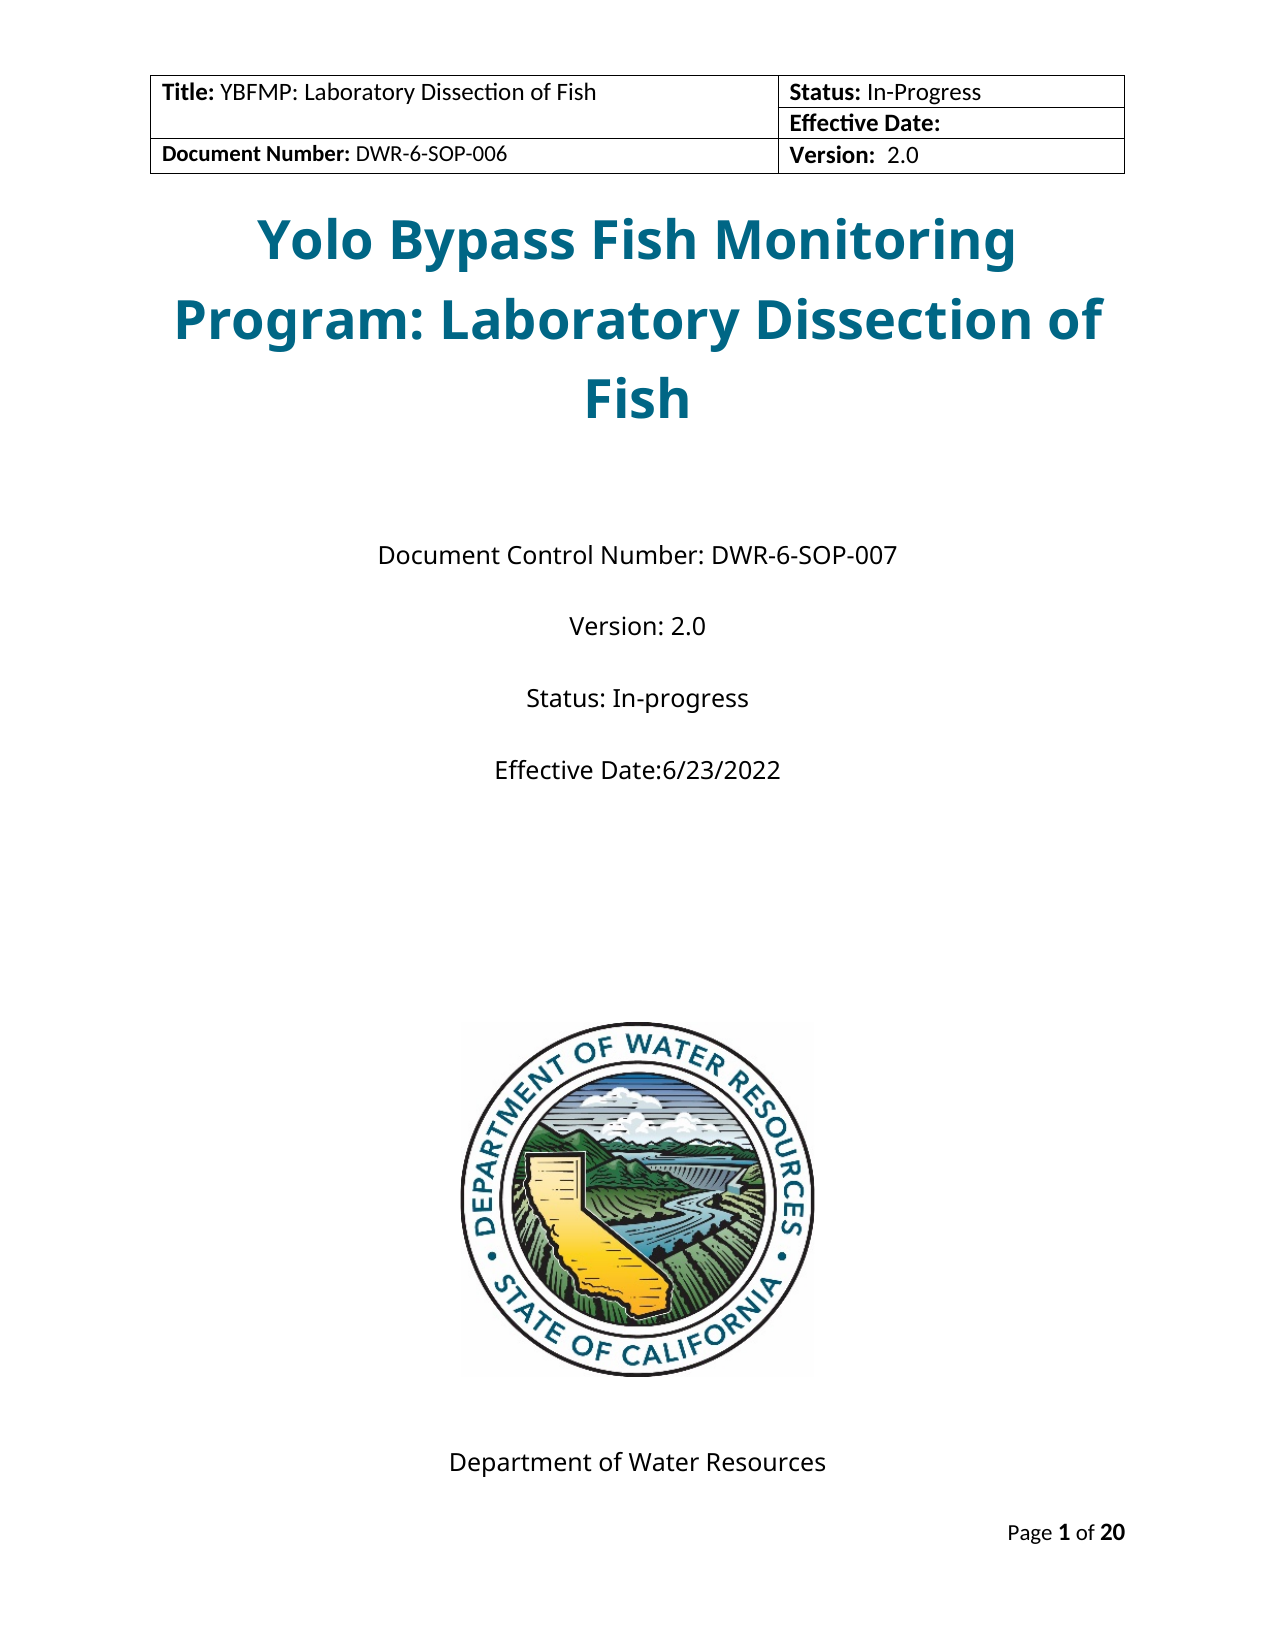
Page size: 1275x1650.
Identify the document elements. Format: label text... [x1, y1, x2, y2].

picture [460, 1022, 815, 1377]
text Department of Water Resources [150, 1445, 1125, 1479]
text Effective Date:6/23/2022 [150, 753, 1125, 787]
text Version: 2.0 [150, 609, 1125, 643]
text Status: In-progress [150, 681, 1125, 715]
subtitle Yolo Bypass Fish Monitoring Program: Laboratory Dissection of Fish [150, 202, 1125, 435]
text Document Control Number: DWR-6-SOP-007 [150, 537, 1125, 571]
